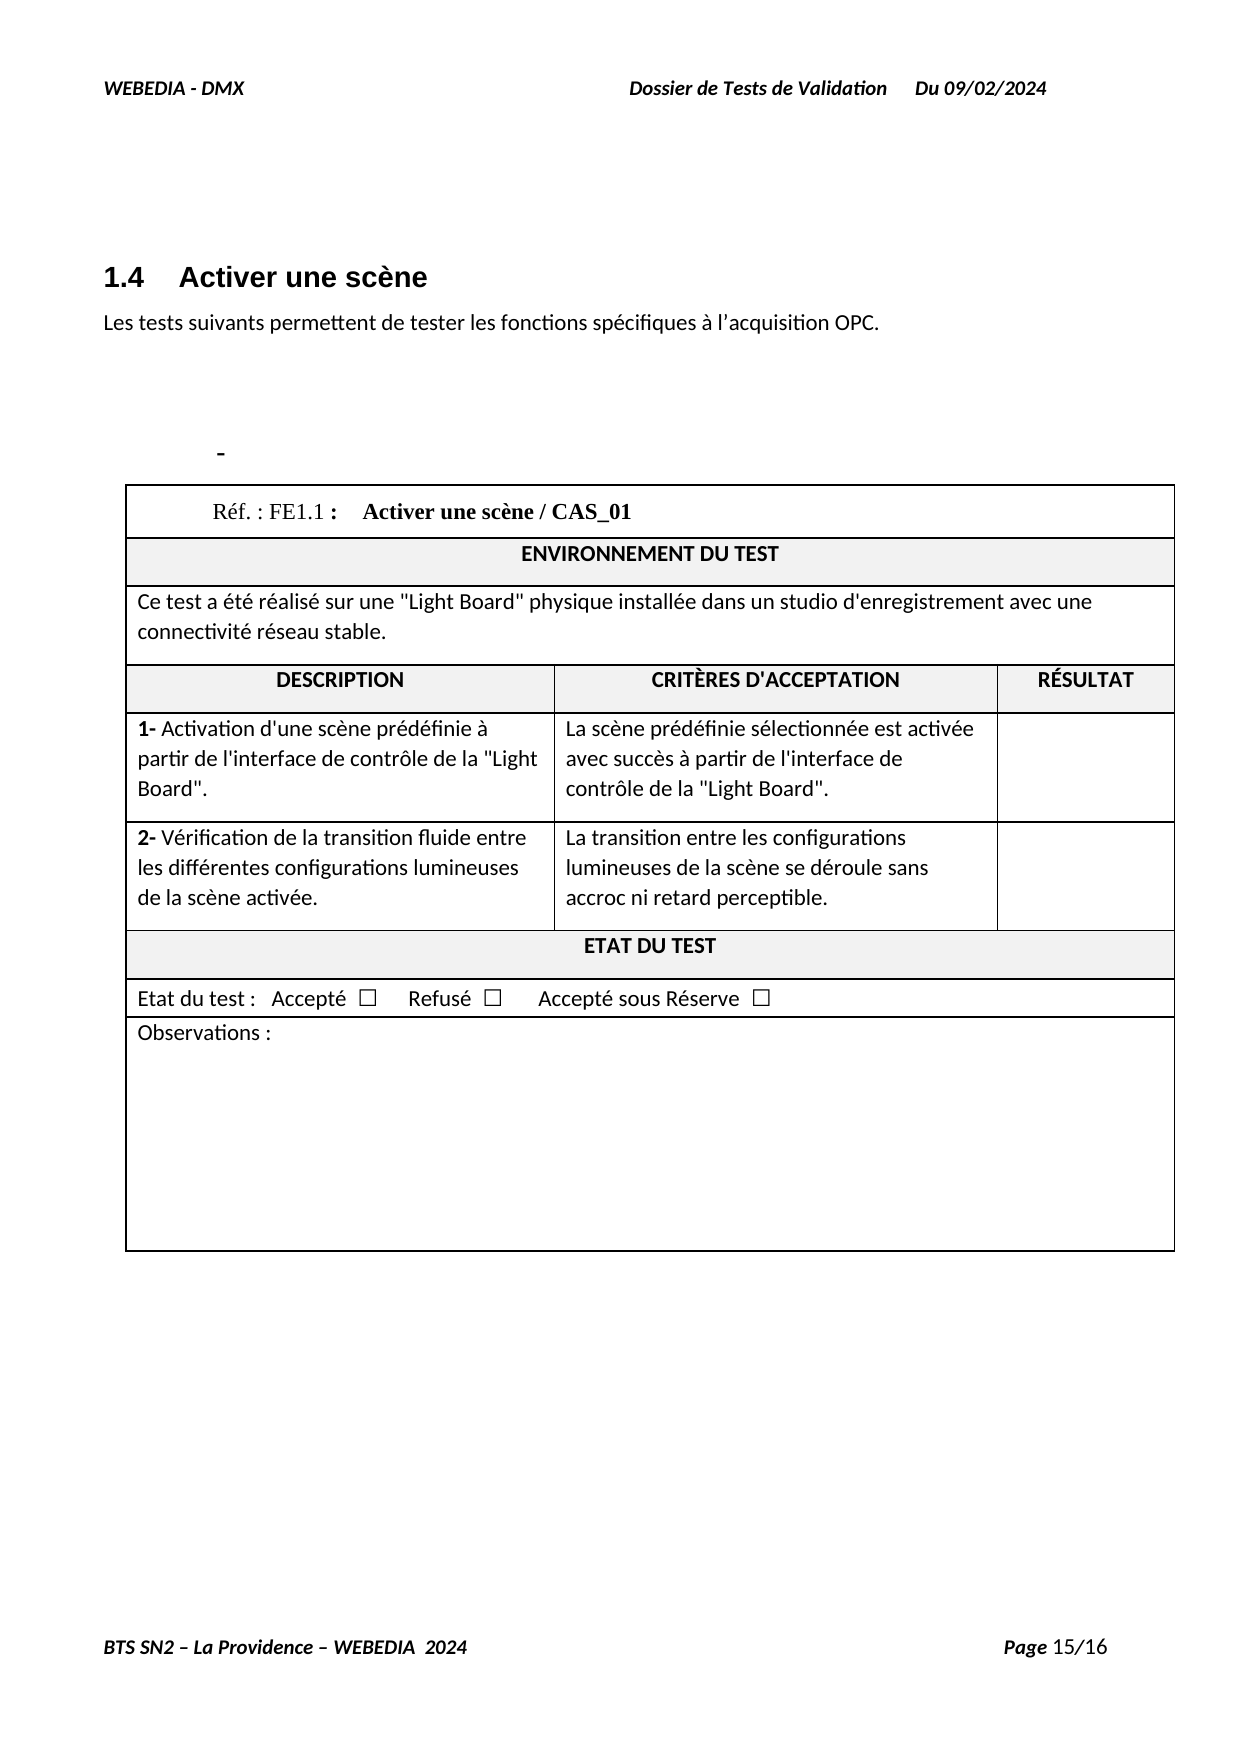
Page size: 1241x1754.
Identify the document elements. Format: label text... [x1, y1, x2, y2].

table_cell RÉSULTAT [998, 666, 1174, 712]
table_cell Etat du test : Accepté ☐ Refusé ☐ Accepté sous Réserve ☐ [127, 980, 1174, 1016]
table_cell ETAT DU TEST [127, 931, 1174, 978]
table_cell Observations : [127, 1018, 1174, 1250]
table_cell DESCRIPTION [127, 666, 554, 712]
table_cell 1- Activation d'une scène prédéfinie à partir de l'interface de contrôle de la "Light Board". [127, 714, 554, 821]
table_cell Ce test a été réalisé sur une "Light Board" physique installée dans un studio d'enregistrement avec une connectivité réseau stable. [127, 587, 1174, 664]
table_cell La transition entre les configurations lumineuses de la scène se déroule sans accroc ni retard perceptible. [555, 823, 997, 930]
table_cell CRITÈRES D'ACCEPTATION [555, 666, 997, 712]
table_cell [998, 714, 1174, 821]
table_cell ENVIRONNEMENT DU TEST [127, 539, 1174, 585]
subtitle Activer une scène [103, 260, 1166, 293]
table_header Réf. : FE1.1 : Activer une scène / CAS_01 [127, 486, 1174, 537]
table_cell 2- Vérification de la transition fluide entre les différentes configurations lumineuses de la scène activée. [127, 823, 554, 930]
table_cell La scène prédéfinie sélectionnée est activée avec succès à partir de l'interface de contrôle de la "Light Board". [555, 714, 997, 821]
table_cell [998, 823, 1174, 930]
text Les tests suivants permettent de tester les fonctions spécifiques à l’acquisition OPC. [103, 308, 1166, 336]
